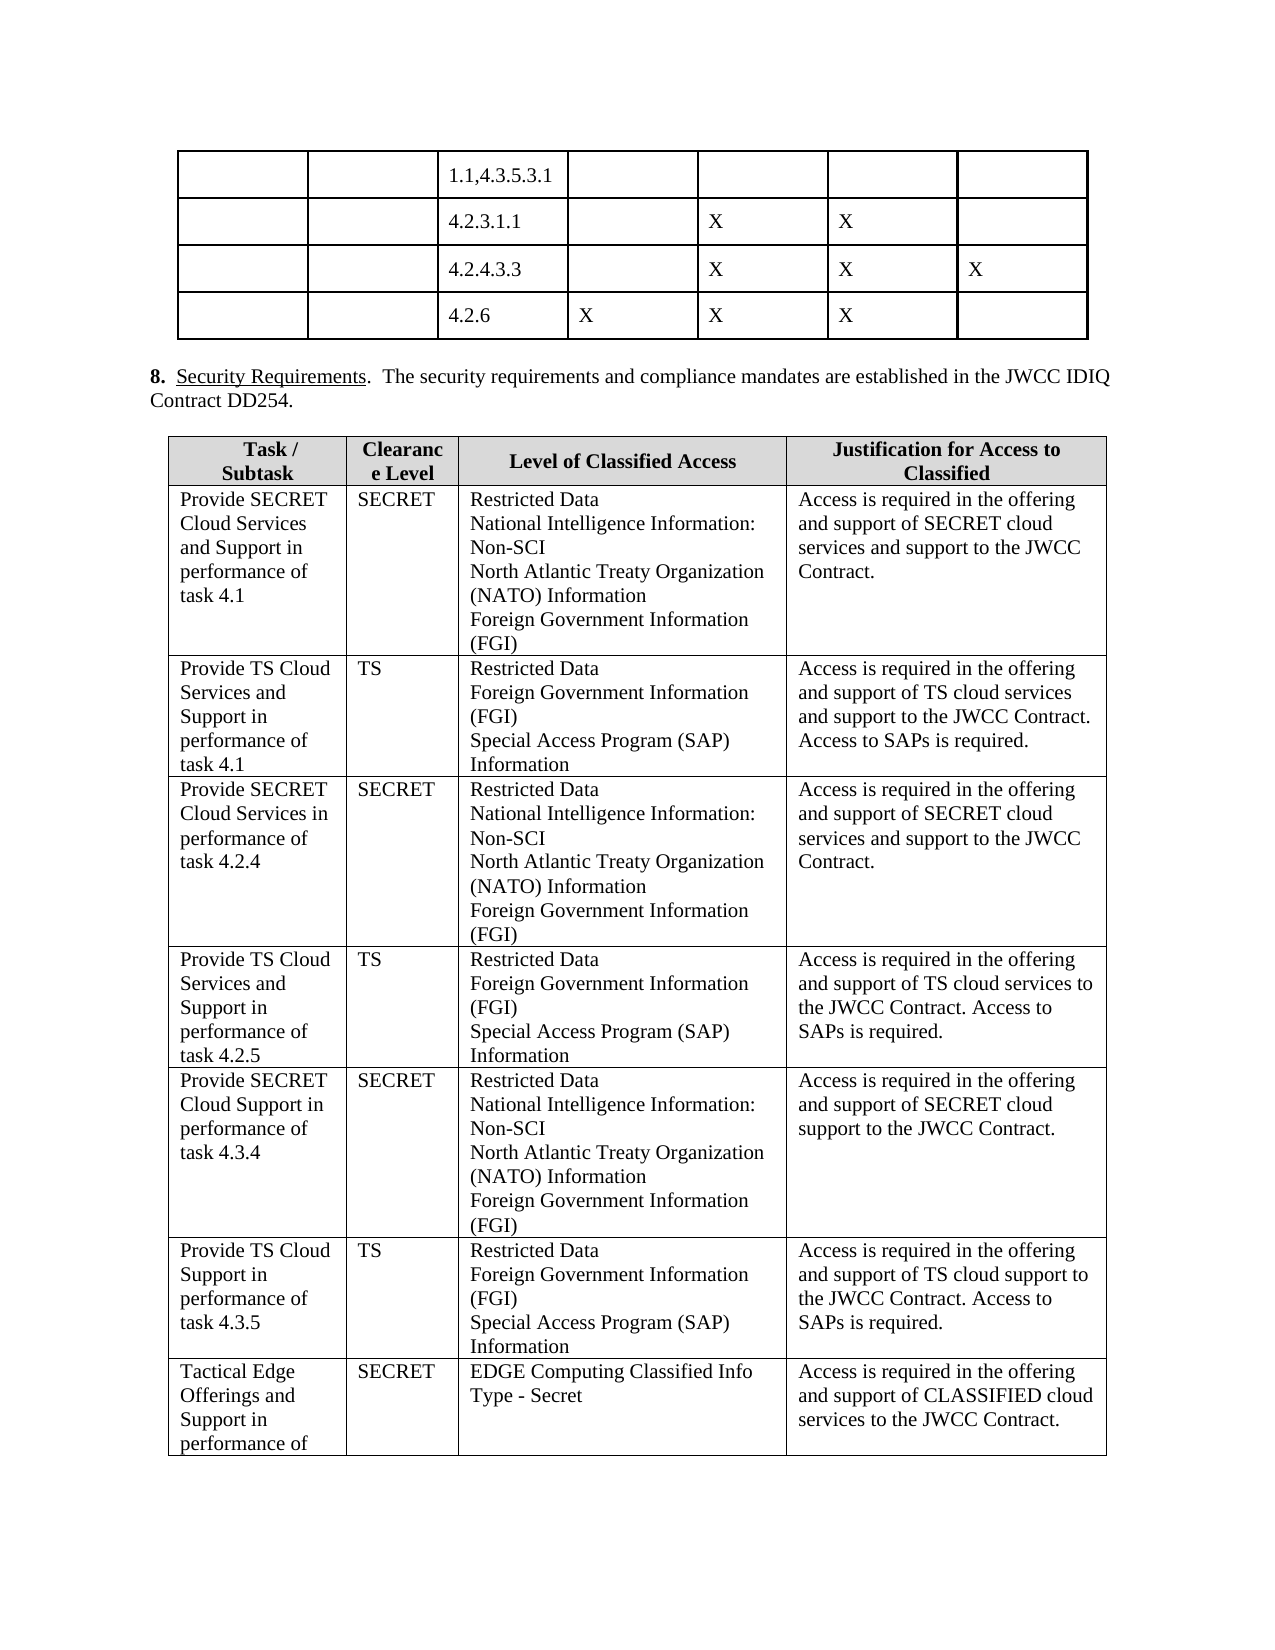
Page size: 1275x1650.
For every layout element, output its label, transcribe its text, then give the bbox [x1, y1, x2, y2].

table_cell Access is required in the offering and support of SECRET cloud services and support to the JWCC Contract. [787, 486, 1106, 655]
table_cell Restricted Data Foreign Government Information (FGI) Special Access Program (SAP) Information [459, 656, 786, 776]
table_cell Access is required in the offering and support of SECRET cloud support to the JWCC Contract. [787, 1068, 1106, 1237]
table_cell Access is required in the offering and support of TS cloud support to the JWCC Contract. Access to SAPs is required. [787, 1238, 1106, 1358]
table_cell Restricted Data National Intelligence Information: Non-SCI North Atlantic Treaty Organization (NATO) Information Foreign Government Information (FGI) [459, 1068, 786, 1237]
table_cell SECRET [347, 777, 458, 946]
table_header Level of Classified Access [459, 437, 786, 485]
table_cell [459, 1359, 786, 1455]
table_cell [179, 246, 307, 291]
table_cell TS [347, 656, 458, 776]
table_header Task / Subtask [169, 437, 346, 485]
table_header Clearance Level [347, 437, 458, 485]
table_cell [959, 293, 1086, 338]
table_cell Restricted Data National Intelligence Information: Non-SCI North Atlantic Treaty Organization (NATO) Information Foreign Government Information (FGI) [459, 486, 786, 655]
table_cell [787, 1359, 1106, 1455]
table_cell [169, 1359, 346, 1455]
text 8. Security Requirements. The security requirements and compliance mandates are established in the JWCC IDIQ Contract DD254. [150, 364, 1125, 412]
table_cell X [959, 246, 1086, 291]
table_cell Provide TS Cloud Support in performance of task 4.3.5 [169, 1238, 346, 1358]
table_cell Restricted Data Foreign Government Information (FGI) Special Access Program (SAP) Information [459, 947, 786, 1067]
table_cell Provide TS Cloud Services and Support in performance of task 4.1 [169, 656, 346, 776]
table_cell SECRET [347, 1068, 458, 1237]
table_cell Access is required in the offering and support of TS cloud services to the JWCC Contract. Access to SAPs is required. [787, 947, 1106, 1067]
table_cell [179, 152, 307, 197]
table_cell Restricted Data National Intelligence Information: Non-SCI North Atlantic Treaty Organization (NATO) Information Foreign Government Information (FGI) [459, 777, 786, 946]
table_cell Provide SECRET Cloud Services and Support in performance of task 4.1 [169, 486, 346, 655]
table_cell TS [347, 947, 458, 1067]
table_cell [179, 293, 307, 338]
table_cell Access is required in the offering and support of SECRET cloud services and support to the JWCC Contract. [787, 777, 1106, 946]
table_cell Provide SECRET Cloud Support in performance of task 4.3.4 [169, 1068, 346, 1237]
table_cell [179, 199, 307, 244]
table_cell SECRET [347, 1359, 458, 1455]
table_cell TS [347, 1238, 458, 1358]
table_cell Restricted Data Foreign Government Information (FGI) Special Access Program (SAP) Information [459, 1238, 786, 1358]
table_header Justification for Access to Classified [787, 437, 1106, 485]
table_cell SECRET [347, 486, 458, 655]
table_cell [959, 199, 1086, 244]
table_cell Provide SECRET Cloud Services in performance of task 4.2.4 [169, 777, 346, 946]
table_cell Provide TS Cloud Services and Support in performance of task 4.2.5 [169, 947, 346, 1067]
table_cell Access is required in the offering and support of TS cloud services and support to the JWCC Contract. Access to SAPs is required. [787, 656, 1106, 776]
table_cell X [959, 152, 1086, 197]
